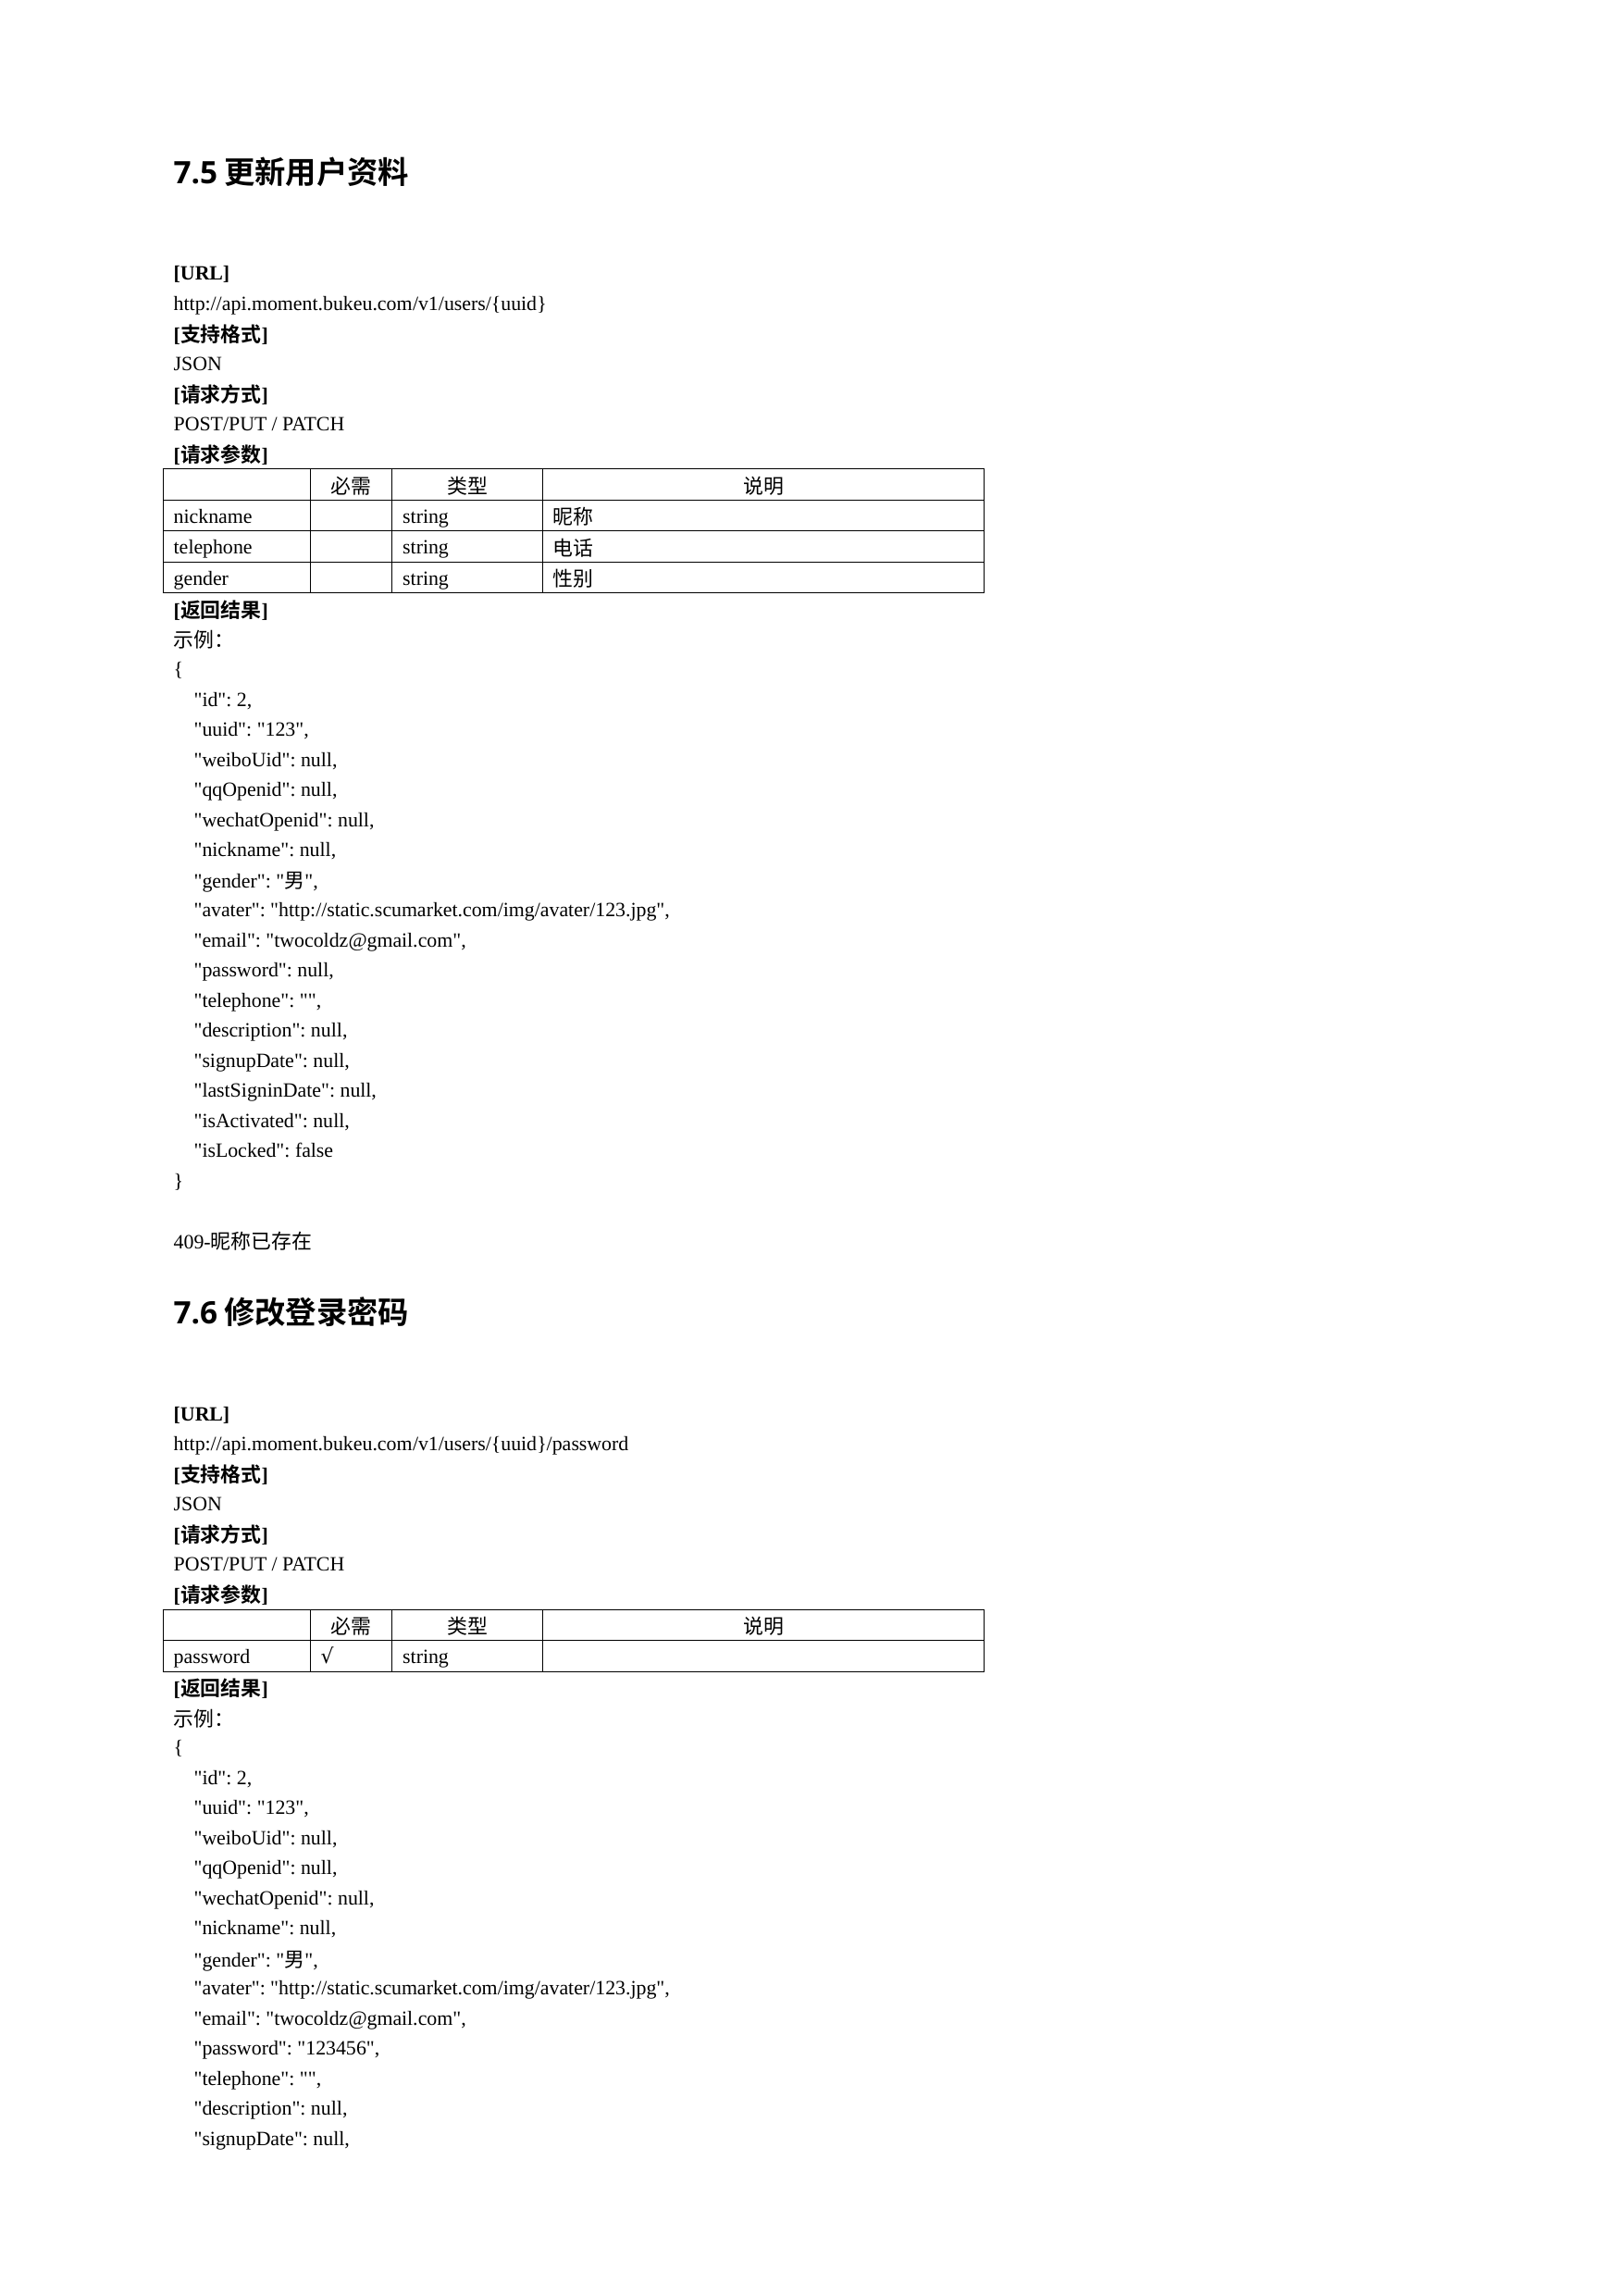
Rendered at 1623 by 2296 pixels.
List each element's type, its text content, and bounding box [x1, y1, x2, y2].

text "telephone": "", [173, 2063, 1449, 2093]
text "signupDate": null, [173, 1045, 1449, 1074]
text [请求参数] [173, 439, 1449, 468]
table_cell [543, 1641, 984, 1671]
table_cell telephone [164, 531, 310, 562]
text "uuid": "123", [173, 1793, 1449, 1822]
text 409-昵称已存在 [173, 1225, 1449, 1255]
table_header 类型 [392, 469, 542, 500]
text [返回结果] [173, 593, 1449, 624]
table_cell √ [311, 1641, 391, 1671]
text "password": "123456", [173, 2033, 1449, 2063]
text POST/PUT / PATCH [173, 1548, 1449, 1579]
table_header [164, 469, 310, 500]
subtitle 7.5更新用户资料 [173, 140, 1449, 200]
text "gender": "男", [173, 1942, 1449, 1973]
text [支持格式] [173, 318, 1449, 348]
table_cell gender [164, 563, 310, 592]
text "isActivated": null, [173, 1105, 1449, 1135]
text "telephone": "", [173, 985, 1449, 1014]
table_header 必需 [311, 1610, 391, 1640]
text "signupDate": null, [173, 2123, 1449, 2153]
text "id": 2, [173, 1762, 1449, 1793]
text [URL] [173, 1398, 1449, 1428]
text http://api.moment.bukeu.com/v1/users/{uuid} [173, 288, 1449, 318]
table_cell nickname [164, 501, 310, 530]
text http://api.moment.bukeu.com/v1/users/{uuid}/password [173, 1428, 1449, 1458]
text "email": "twocoldz@gmail.com", [173, 2003, 1449, 2033]
table_header 说明 [543, 1610, 984, 1640]
text "lastSigninDate": null, [173, 1074, 1449, 1105]
text "avater": "http://static.scumarket.com/img/avater/123.jpg", [173, 894, 1449, 925]
text "uuid": "123", [173, 714, 1449, 744]
table_cell string [392, 531, 542, 562]
table_cell string [392, 563, 542, 592]
table_cell 昵称 [543, 501, 984, 530]
text "password": null, [173, 954, 1449, 985]
text "nickname": null, [173, 1913, 1449, 1942]
table_header 必需 [311, 469, 391, 500]
text "description": null, [173, 2093, 1449, 2123]
text [返回结果] [173, 1672, 1449, 1702]
text "isLocked": false [173, 1135, 1449, 1165]
table_cell [311, 501, 391, 530]
table_cell [311, 563, 391, 592]
text "wechatOpenid": null, [173, 1882, 1449, 1913]
text [URL] [173, 258, 1449, 288]
text "wechatOpenid": null, [173, 804, 1449, 834]
text { [173, 653, 1449, 684]
text "nickname": null, [173, 834, 1449, 864]
table_header 说明 [543, 469, 984, 500]
text 示例： [173, 624, 1449, 653]
text "id": 2, [173, 684, 1449, 714]
text "weiboUid": null, [173, 1822, 1449, 1853]
text [请求参数] [173, 1579, 1449, 1608]
text "avater": "http://static.scumarket.com/img/avater/123.jpg", [173, 1973, 1449, 2003]
text [支持格式] [173, 1458, 1449, 1488]
text } [173, 1165, 1449, 1195]
text 示例： [173, 1702, 1449, 1732]
text JSON [173, 1488, 1449, 1519]
table_cell password [164, 1641, 310, 1671]
text "description": null, [173, 1014, 1449, 1045]
table_header [164, 1610, 310, 1640]
text "qqOpenid": null, [173, 1853, 1449, 1882]
table_cell [311, 531, 391, 562]
text "qqOpenid": null, [173, 774, 1449, 804]
text "gender": "男", [173, 864, 1449, 894]
subtitle 7.6修改登录密码 [173, 1280, 1449, 1340]
text POST/PUT / PATCH [173, 408, 1449, 439]
table_header 类型 [392, 1610, 542, 1640]
text JSON [173, 348, 1449, 379]
table_cell string [392, 1641, 542, 1671]
text "weiboUid": null, [173, 744, 1449, 774]
table_cell 电话 [543, 531, 984, 562]
text "email": "twocoldz@gmail.com", [173, 925, 1449, 954]
table_cell string [392, 501, 542, 530]
table_cell 性别 [543, 563, 984, 592]
text { [173, 1732, 1449, 1762]
text [请求方式] [173, 379, 1449, 408]
text [请求方式] [173, 1519, 1449, 1548]
